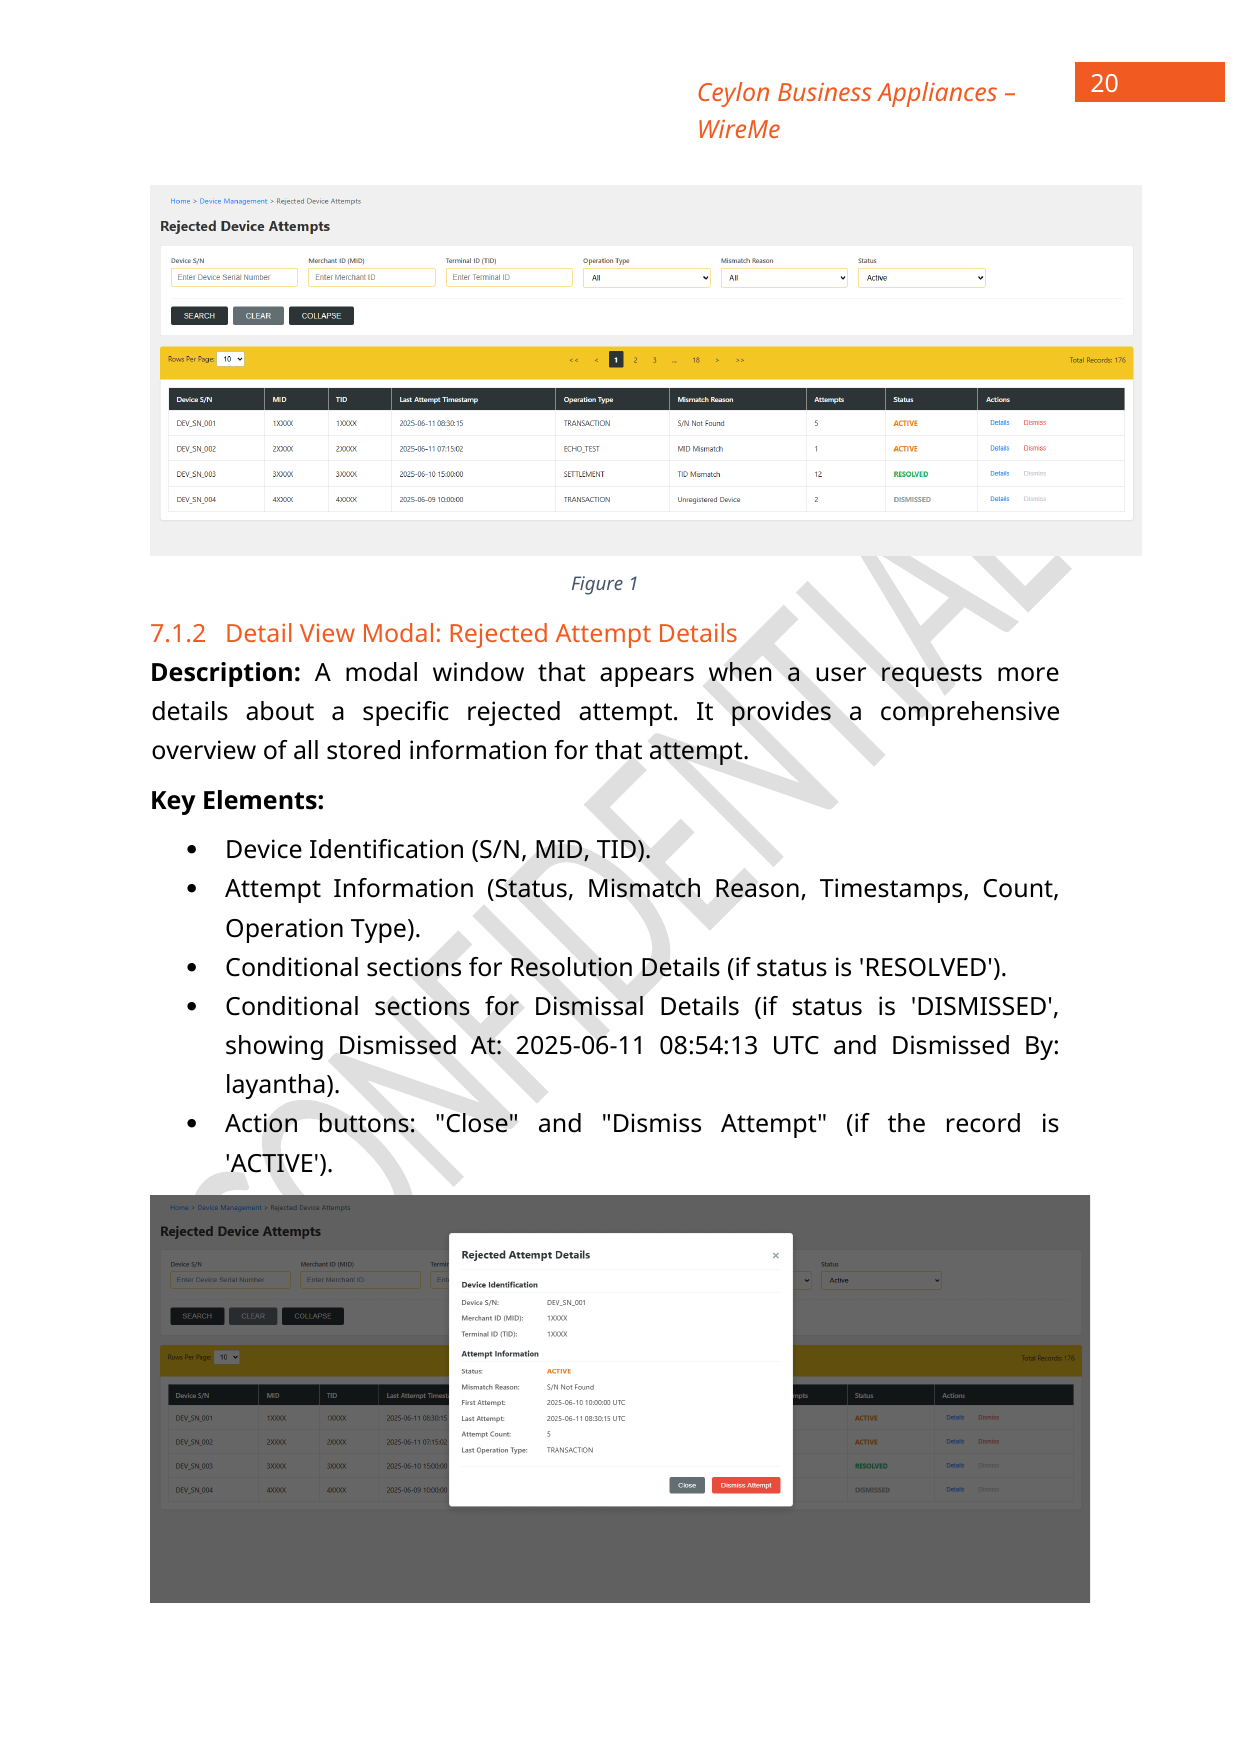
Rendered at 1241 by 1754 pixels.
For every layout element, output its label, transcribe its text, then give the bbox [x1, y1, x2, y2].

subtitle Detail View Modal: Rejected Attempt Details [150, 616, 1061, 650]
text Figure 1 [150, 570, 1061, 595]
text Description: A modal window that appears when a user requests more details about a specific rejected attempt. It provides a comprehensive overview of all stored information for that attempt. [150, 654, 1061, 767]
list Attempt Information (Status, Mismatch Reason, Timestamps, Count, Operation Type). [187, 871, 1061, 944]
list Action buttons: "Close" and "Dismiss Attempt" (if the record is 'ACTIVE'). [187, 1106, 1061, 1179]
text Key Elements: [150, 782, 1061, 816]
picture [150, 185, 1143, 556]
list Device Identification (S/N, MID, TID). [187, 832, 1061, 866]
list Conditional sections for Resolution Details (if status is 'RESOLVED'). [187, 949, 1061, 983]
list Conditional sections for Dismissal Details (if status is 'DISMISSED', showing Dismissed At: 2025-06-11 08:54:13 UTC and Dismissed By: layantha). [187, 989, 1061, 1101]
picture [150, 1195, 1091, 1603]
